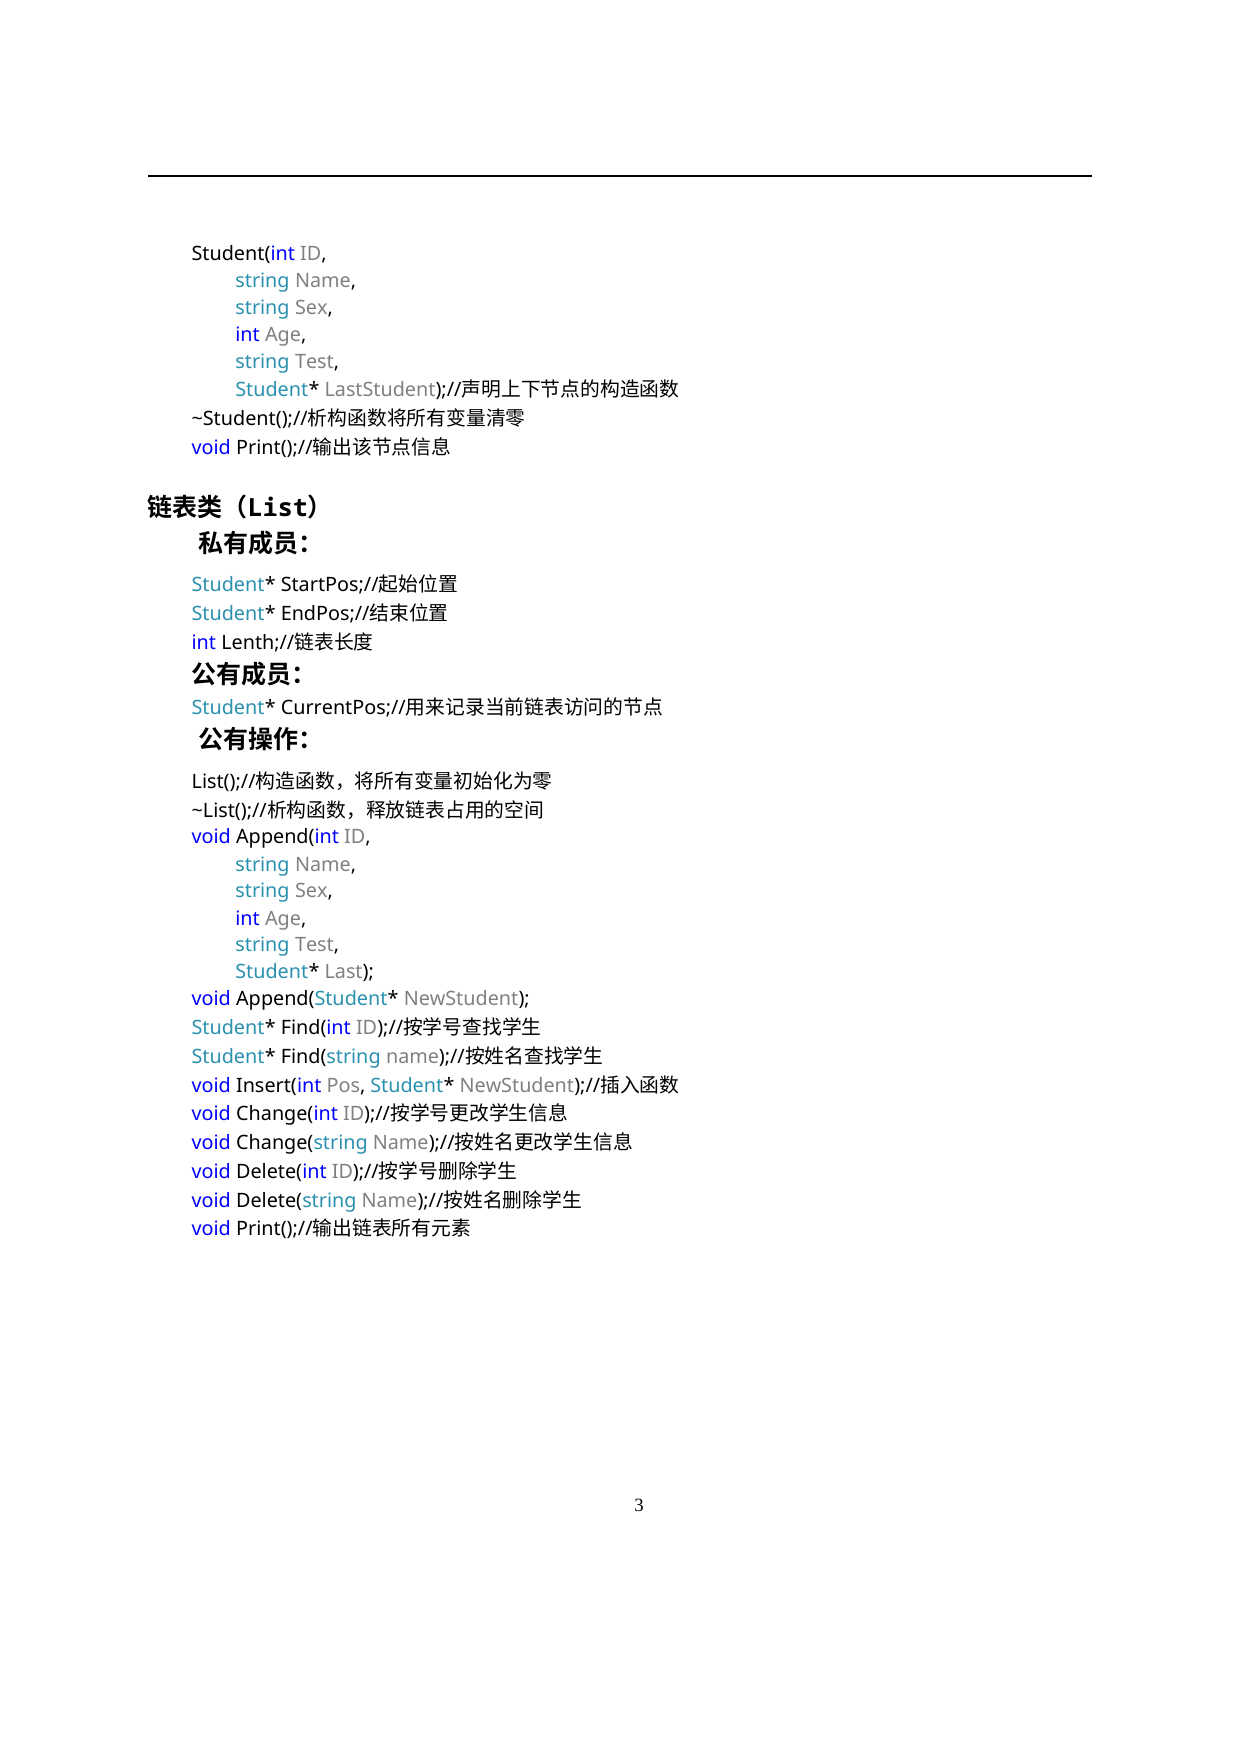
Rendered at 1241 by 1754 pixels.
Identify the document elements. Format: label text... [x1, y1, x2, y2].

text string Test, [148, 931, 1092, 958]
text string Name, [148, 850, 1092, 877]
text 链表类（List） [148, 487, 1092, 523]
text Student* Find(int ID);//按学号查找学生 [148, 1012, 1092, 1040]
text Student* Find(string name);//按姓名查找学生 [148, 1040, 1092, 1069]
text ~List();//析构函数，释放链表占用的空间 [148, 794, 1092, 823]
text string Test, [148, 347, 1092, 374]
text int Age, [148, 320, 1092, 347]
text void Print();//输出链表所有元素 [148, 1213, 1092, 1242]
text void Change(int ID);//按学号更改学生信息 [148, 1098, 1092, 1127]
text Student* CurrentPos;//用来记录当前链表访问的节点 [148, 691, 1092, 720]
text void Append(int ID, [148, 823, 1092, 850]
text string Sex, [148, 877, 1092, 904]
text ~Student();//析构函数将所有变量清零 [148, 403, 1092, 431]
text void Delete(string Name);//按姓名删除学生 [148, 1184, 1092, 1213]
text 公有操作： [148, 720, 1092, 756]
text Student* EndPos;//结束位置 [148, 597, 1092, 626]
text Student(int ID, [148, 239, 1092, 266]
text void Print();//输出该节点信息 [148, 431, 1092, 460]
text Student* Last); [148, 958, 1092, 985]
text void Insert(int Pos, Student* NewStudent);//插入函数 [148, 1069, 1092, 1098]
text 私有成员： [148, 523, 1092, 560]
text int Lenth;//链表长度 [148, 626, 1092, 655]
text string Sex, [148, 293, 1092, 320]
text string Name, [148, 266, 1092, 293]
text List();//构造函数，将所有变量初始化为零 [148, 765, 1092, 794]
text Student* StartPos;//起始位置 [148, 569, 1092, 597]
text int Age, [148, 904, 1092, 931]
text Student* LastStudent);//声明上下节点的构造函数 [148, 374, 1092, 403]
text void Append(Student* NewStudent); [148, 985, 1092, 1012]
text 公有成员： [148, 655, 1092, 691]
text void Delete(int ID);//按学号删除学生 [148, 1155, 1092, 1184]
text void Change(string Name);//按姓名更改学生信息 [148, 1127, 1092, 1155]
